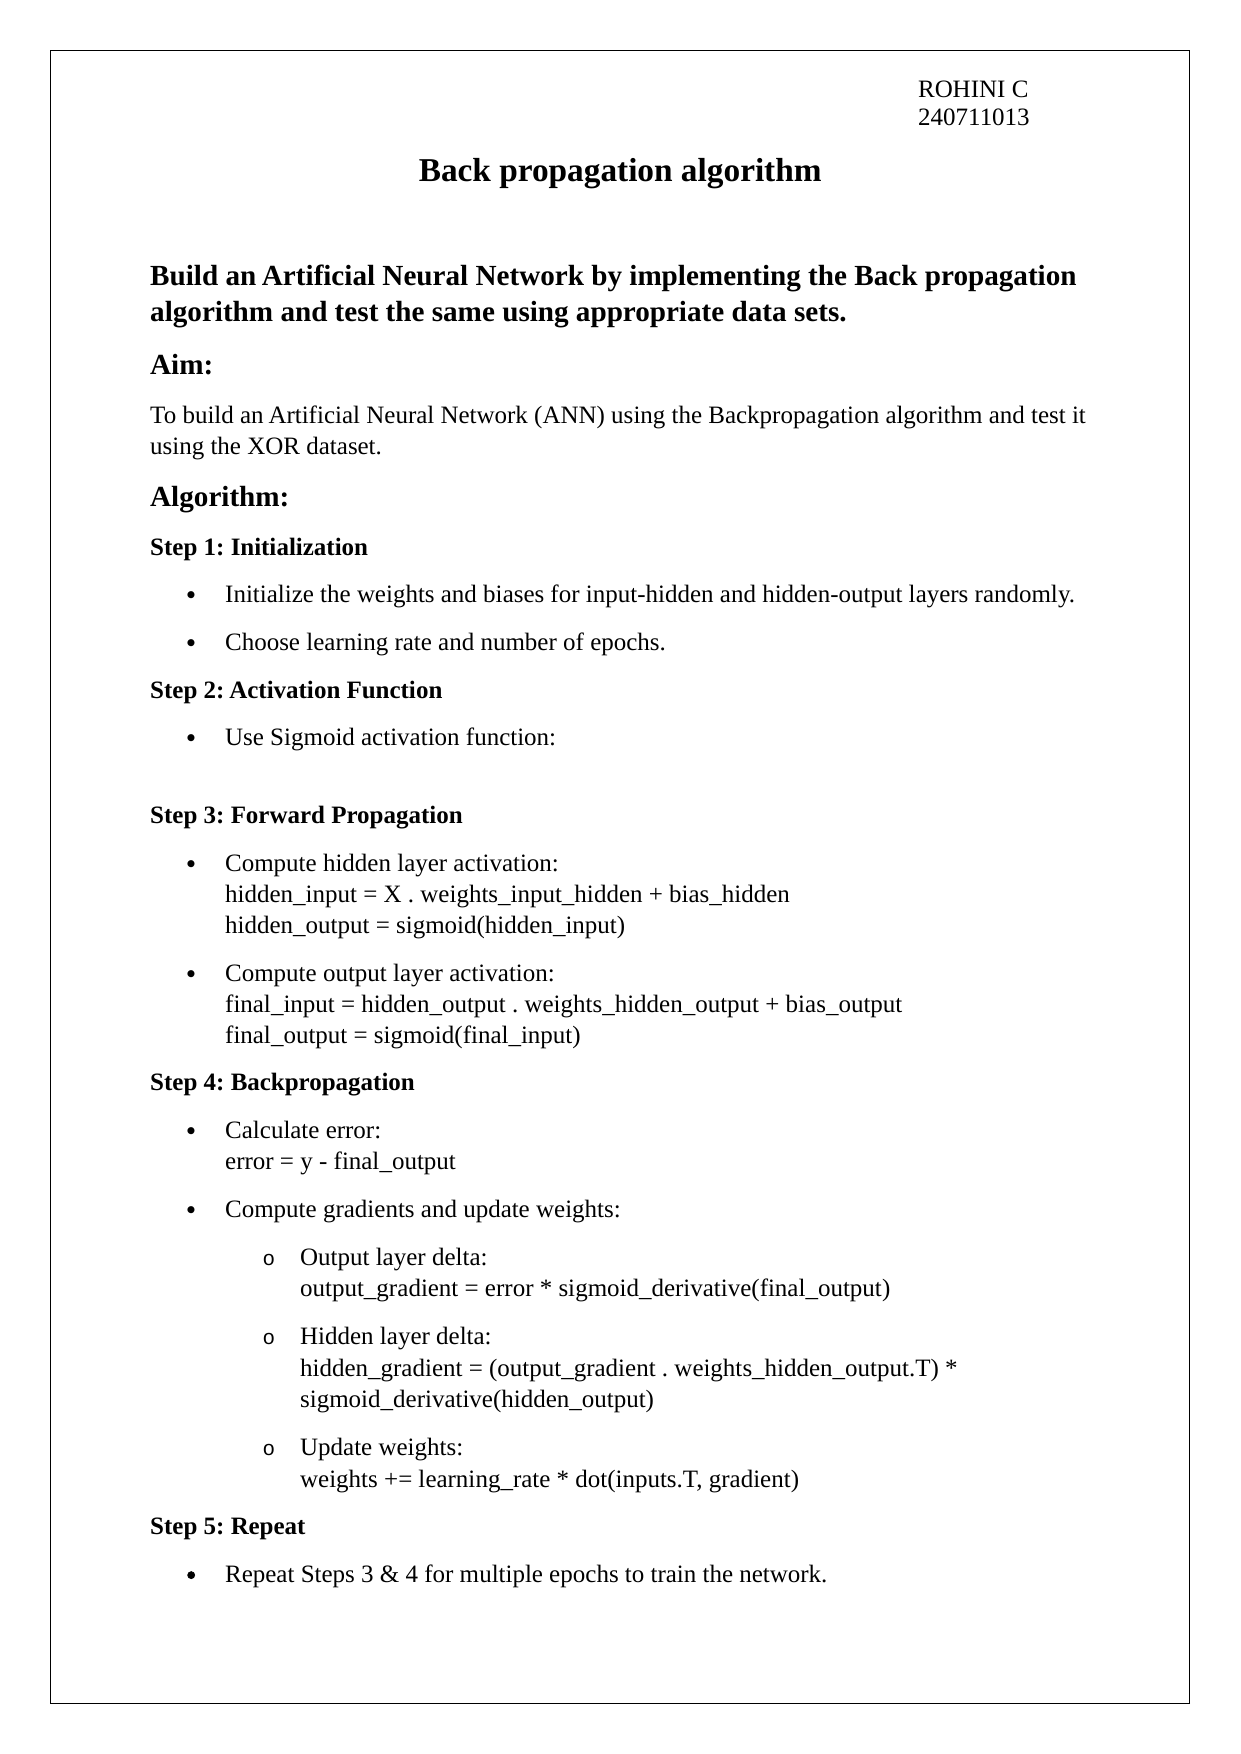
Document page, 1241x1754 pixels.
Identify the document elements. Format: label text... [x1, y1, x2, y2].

text Algorithm: [150, 479, 1090, 512]
text Step 2: Activation Function [150, 675, 1090, 703]
text Step 5: Repeat [150, 1511, 1090, 1540]
text Build an Artificial Neural Network by implementing the Back propagation algorithm and test the same using appropriate data sets. [150, 258, 1090, 328]
text Step 1: Initialization [150, 532, 1090, 560]
list Update weights: weights += learning_rate * dot(inputs.T, gradient) [262, 1432, 1090, 1492]
list Use Sigmoid activation function: [187, 722, 1090, 781]
text To build an Artificial Neural Network (ANN) using the Backpropagation algorithm and test it using the XOR dataset. [150, 400, 1090, 460]
list Calculate error: error = y - final_output [187, 1115, 1090, 1175]
list Output layer delta: output_gradient = error * sigmoid_derivative(final_output) [262, 1242, 1090, 1302]
list Choose learning rate and number of epochs. [187, 627, 1090, 656]
text Step 3: Forward Propagation [150, 800, 1090, 829]
list Compute gradients and update weights: [187, 1194, 1090, 1223]
text Back propagation algorithm [150, 150, 1090, 188]
list Initialize the weights and biases for input-hidden and hidden-output layers randomly. [187, 579, 1090, 608]
text Step 4: Backpropagation [150, 1067, 1090, 1096]
list Compute hidden layer activation: hidden_input = X . weights_input_hidden + bias_hidden hidden_output = sigmoid(hidden_input) [187, 848, 1090, 939]
list Hidden layer delta: hidden_gradient = (output_gradient . weights_hidden_output.T) * sigmoid_derivative(hidden_output) [262, 1321, 1090, 1413]
text Aim: [150, 347, 1090, 381]
list Compute output layer activation: final_input = hidden_output . weights_hidden_output + bias_output final_output = sigmoid(final_input) [187, 958, 1090, 1048]
list Repeat Steps 3 & 4 for multiple epochs to train the network. [187, 1559, 1090, 1588]
